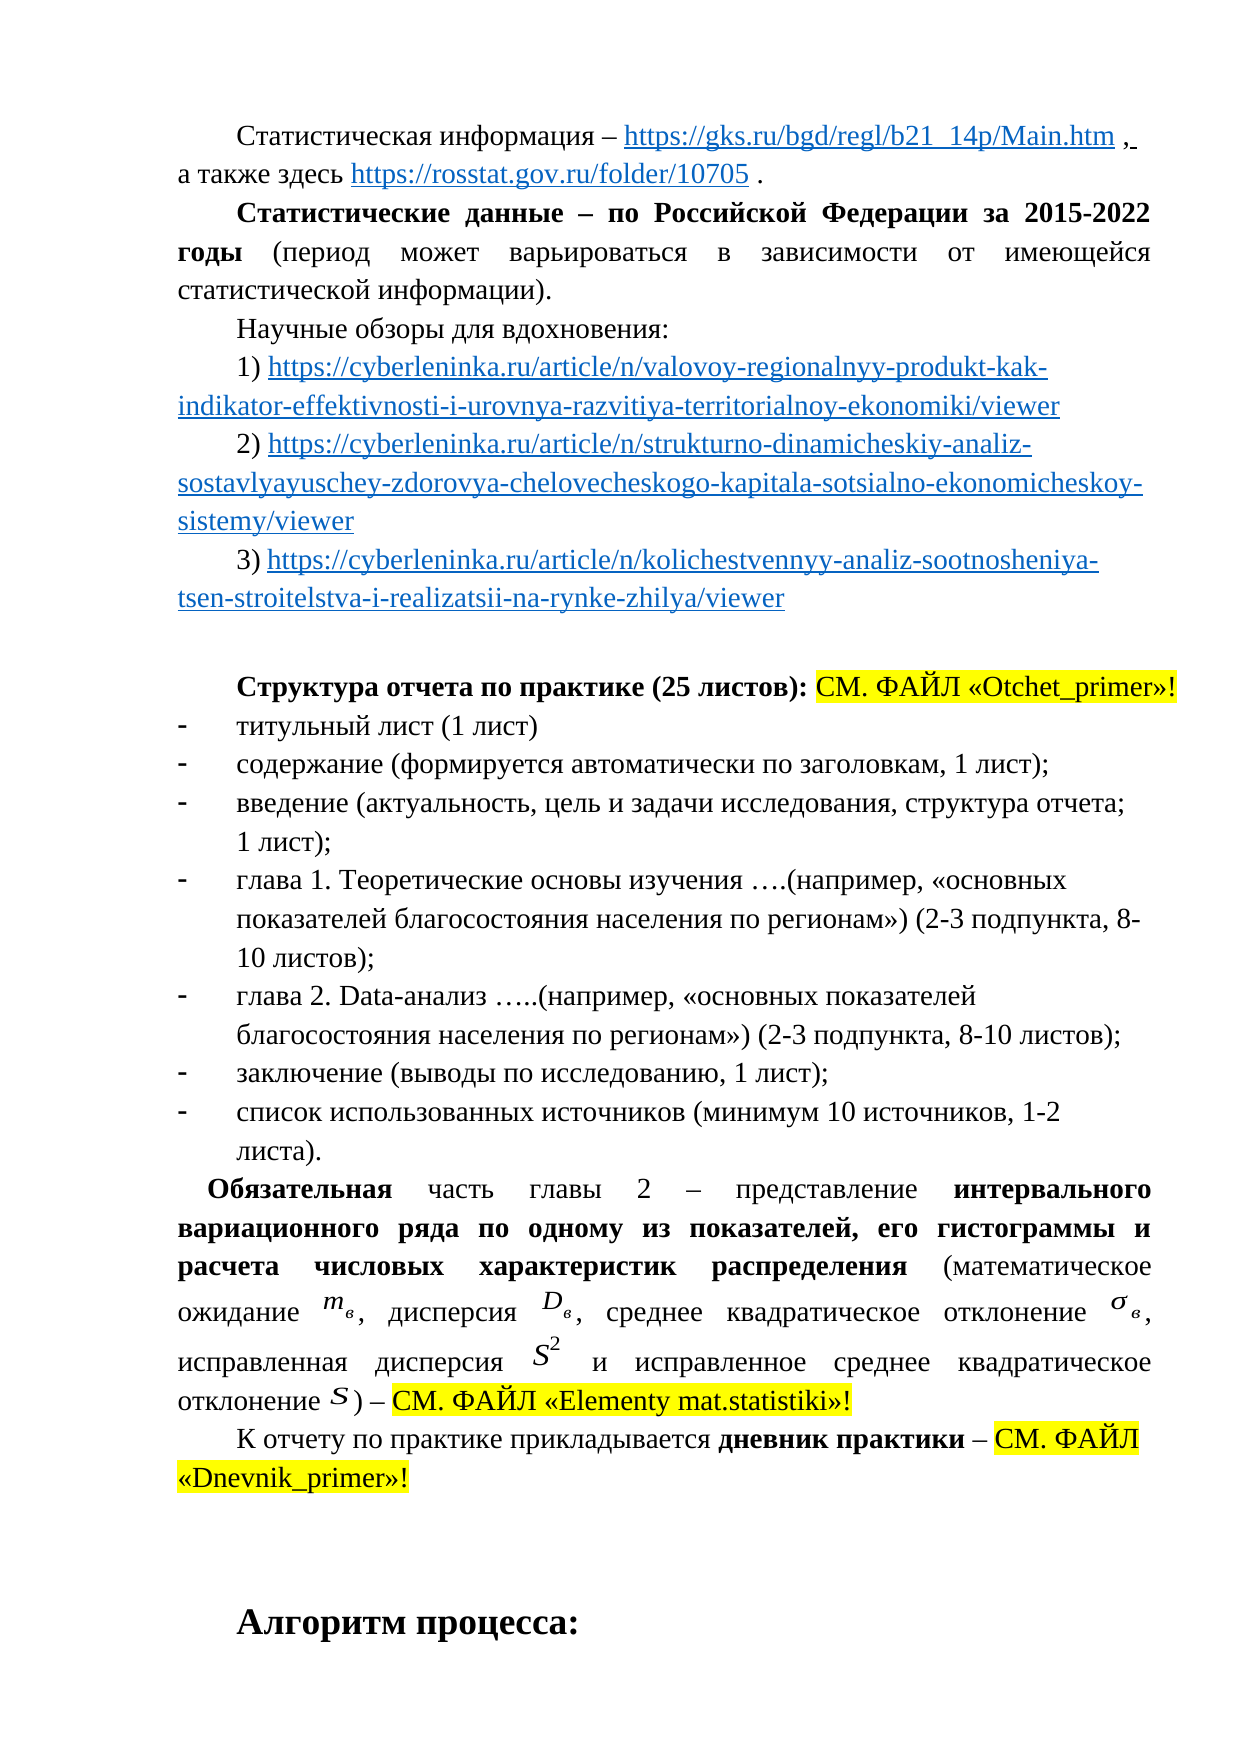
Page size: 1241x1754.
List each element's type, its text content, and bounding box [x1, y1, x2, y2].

text Статистические данные – по Российской Федерации за 2015-2022 годы (период может варьироваться в зависимости от имеющейся статистической информации). [177, 195, 1152, 306]
list список использованных источников (минимум 10 источников, 1-2 листа). [177, 1094, 1152, 1166]
text 1) https://cyberleninka.ru/article/n/valovoy-regionalnyy-produkt-kak-indikator-effektivnosti-i-urovnya-razvitiya-territorialnoy-ekonomiki/viewer [177, 349, 1152, 421]
text К отчету по практике прикладывается дневник практики – СМ. ФАЙЛ «Dnevnik_primer»! [177, 1421, 1152, 1493]
text Обязательная часть главы 2 – представление интервального вариационного ряда по одному из показателей, его гистограммы и расчета числовых характеристик распределения (математическое ожидание , дисперсия , среднее квадратическое отклонение , исправленная дисперсия и исправленное среднее квадратическое отклонение ) – СМ. ФАЙЛ «Elementy mat.statistiki»! [177, 1171, 1152, 1416]
text Алгоритм процесса: [177, 1599, 1152, 1642]
text 3) https://cyberleninka.ru/article/n/kolichestvennyy-analiz-sootnosheniya-tsen-stroitelstva-i-realizatsii-na-rynke-zhilya/viewer [177, 542, 1152, 614]
list содержание (формируется автоматически по заголовкам, 1 лист); [177, 747, 1152, 780]
list глава 2. Data-анализ …..(например, «основных показателей благосостояния населения по регионам») (2-3 подпункта, 8-10 листов); [177, 978, 1152, 1050]
list глава 1. Теоретические основы изучения ….(например, «основных показателей благосостояния населения по регионам») (2-3 подпункта, 8-10 листов); [177, 862, 1152, 973]
list заключение (выводы по исследованию, 1 лист); [177, 1055, 1152, 1089]
list введение (актуальность, цель и задачи исследования, структура отчета; 1 лист); [177, 785, 1152, 857]
list титульный лист (1 лист) [177, 708, 1152, 742]
text Научные обзоры для вдохновения: [177, 311, 1152, 344]
text а также здесь https://rosstat.gov.ru/folder/10705 . [177, 157, 1152, 190]
text Структура отчета по практике (25 листов): СМ. ФАЙЛ «Otchet_primer»! [177, 669, 1196, 703]
text Статистическая информация – https://gks.ru/bgd/regl/b21_14p/Main.htm , [177, 118, 1152, 152]
text 2) https://cyberleninka.ru/article/n/strukturno-dinamicheskiy-analiz-sostavlyayuschey-zdorovya-chelovecheskogo-kapitala-sotsialno-ekonomicheskoy-sistemy/viewer [177, 426, 1152, 537]
